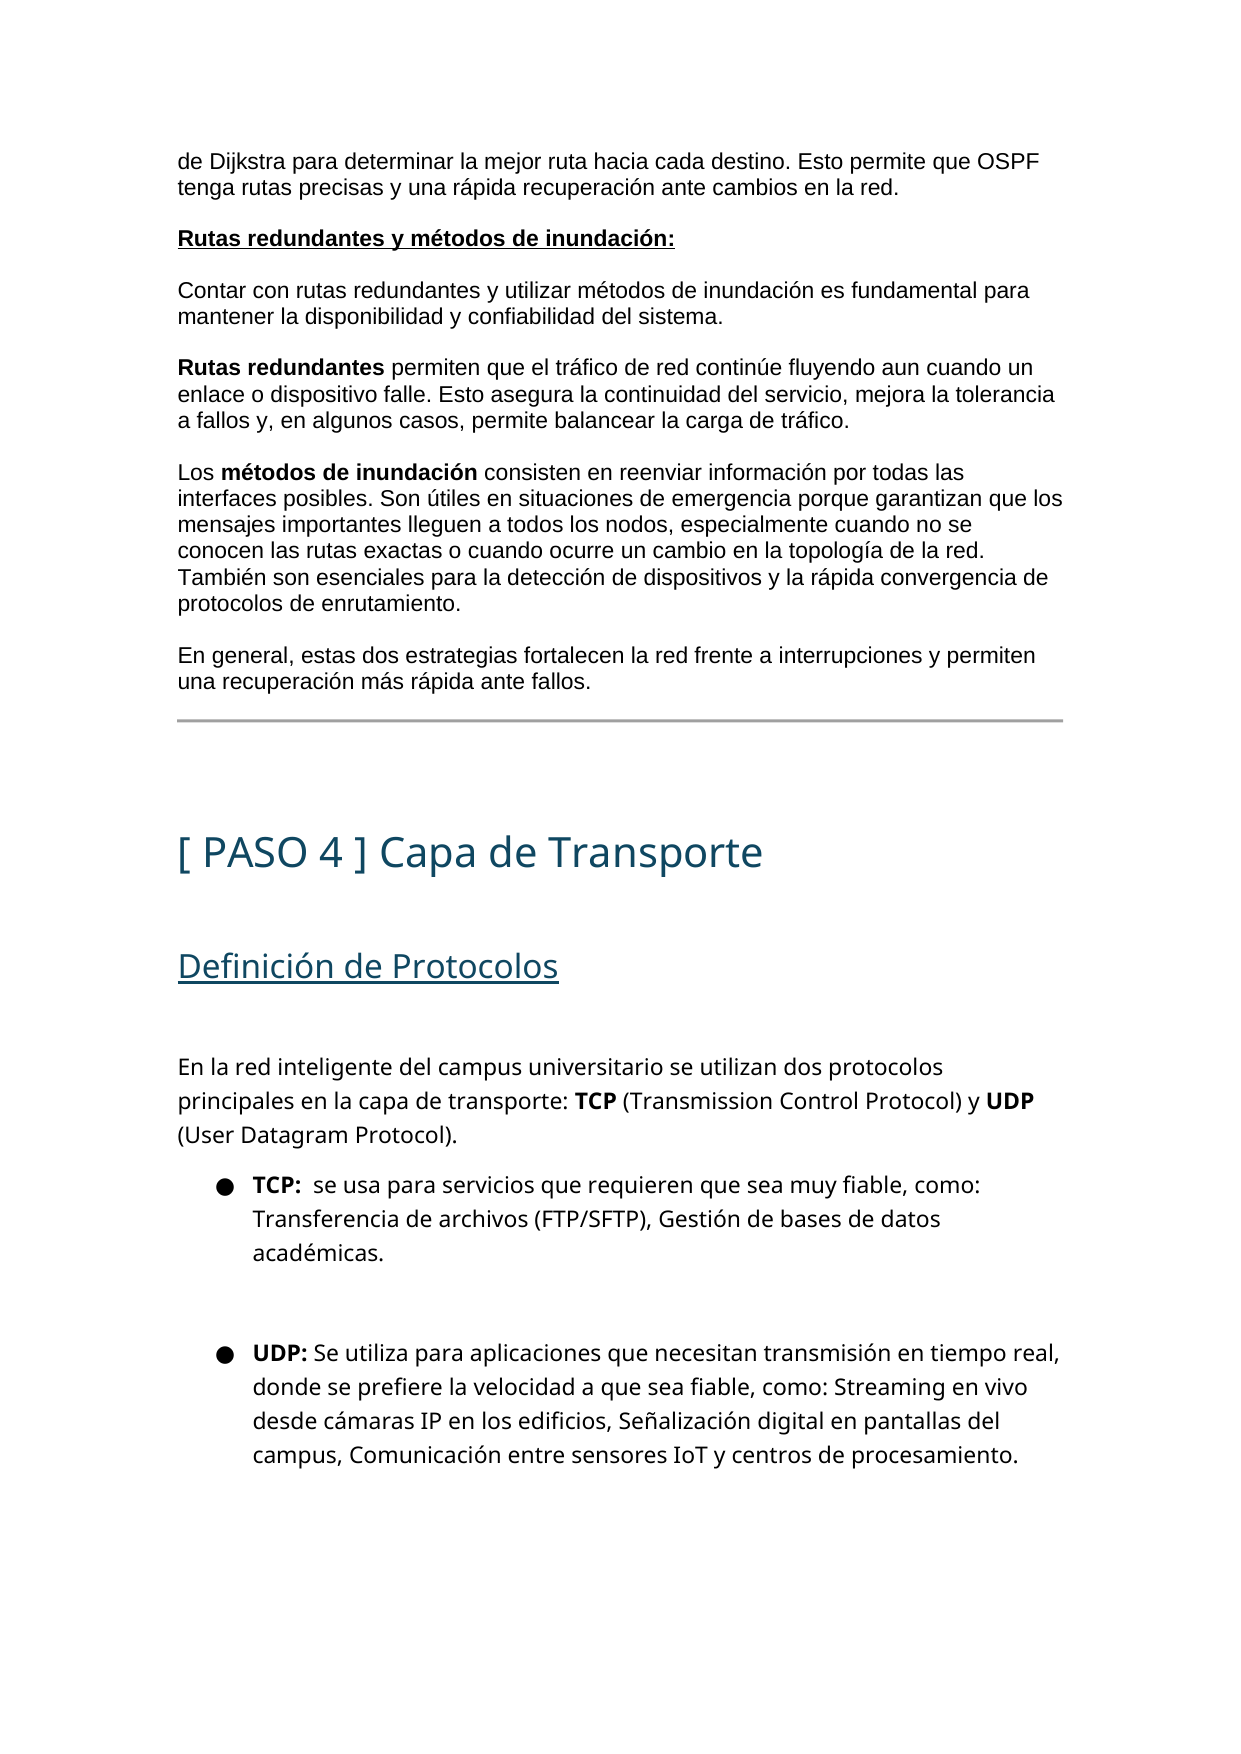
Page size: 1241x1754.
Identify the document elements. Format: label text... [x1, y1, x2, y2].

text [177, 148, 1063, 200]
subtitle [ PASO 4 ] Capa de Transporte [177, 823, 1063, 880]
text Contar con rutas redundantes y utilizar métodos de inundación es fundamental para mantener la disponibilidad y confiabilidad del sistema. [177, 277, 1063, 329]
text Rutas redundantes permiten que el tráfico de red continúe fluyendo aun cuando un enlace o dispositivo falle. Esto asegura la continuidad del servicio, mejora la tolerancia a fallos y, en algunos casos, permite balancear la carga de tráfico. [177, 354, 1063, 433]
list UDP: Se utiliza para aplicaciones que necesitan transmisión en tiempo real, donde se prefiere la velocidad a que sea fiable, como: Streaming en vivo desde cámaras IP en los edificios, Señalización digital en pantallas del campus, Comunicación entre sensores IoT y centros de procesamiento. [215, 1337, 1063, 1470]
text En la red inteligente del campus universitario se utilizan dos protocolos principales en la capa de transporte: TCP (Transmission Control Protocol) y UDP (User Datagram Protocol). [177, 1051, 1063, 1150]
list TCP: se usa para servicios que requieren que sea muy fiable, como: Transferencia de archivos (FTP/SFTP), Gestión de bases de datos académicas. [215, 1169, 1063, 1268]
text Rutas redundantes y métodos de inundación: [177, 225, 1063, 252]
text En general, estas dos estrategias fortalecen la red frente a interrupciones y permiten una recuperación más rápida ante fallos. [177, 642, 1063, 694]
text Los métodos de inundación consisten en reenviar información por todas las interfaces posibles. Son útiles en situaciones de emergencia porque garantizan que los mensajes importantes lleguen a todos los nodos, especialmente cuando no se conocen las rutas exactas o cuando ocurre un cambio en la topología de la red. También son esenciales para la detección de dispositivos y la rápida convergencia de protocolos de enrutamiento. [177, 458, 1063, 617]
subtitle Definición de Protocolos [177, 943, 1063, 989]
